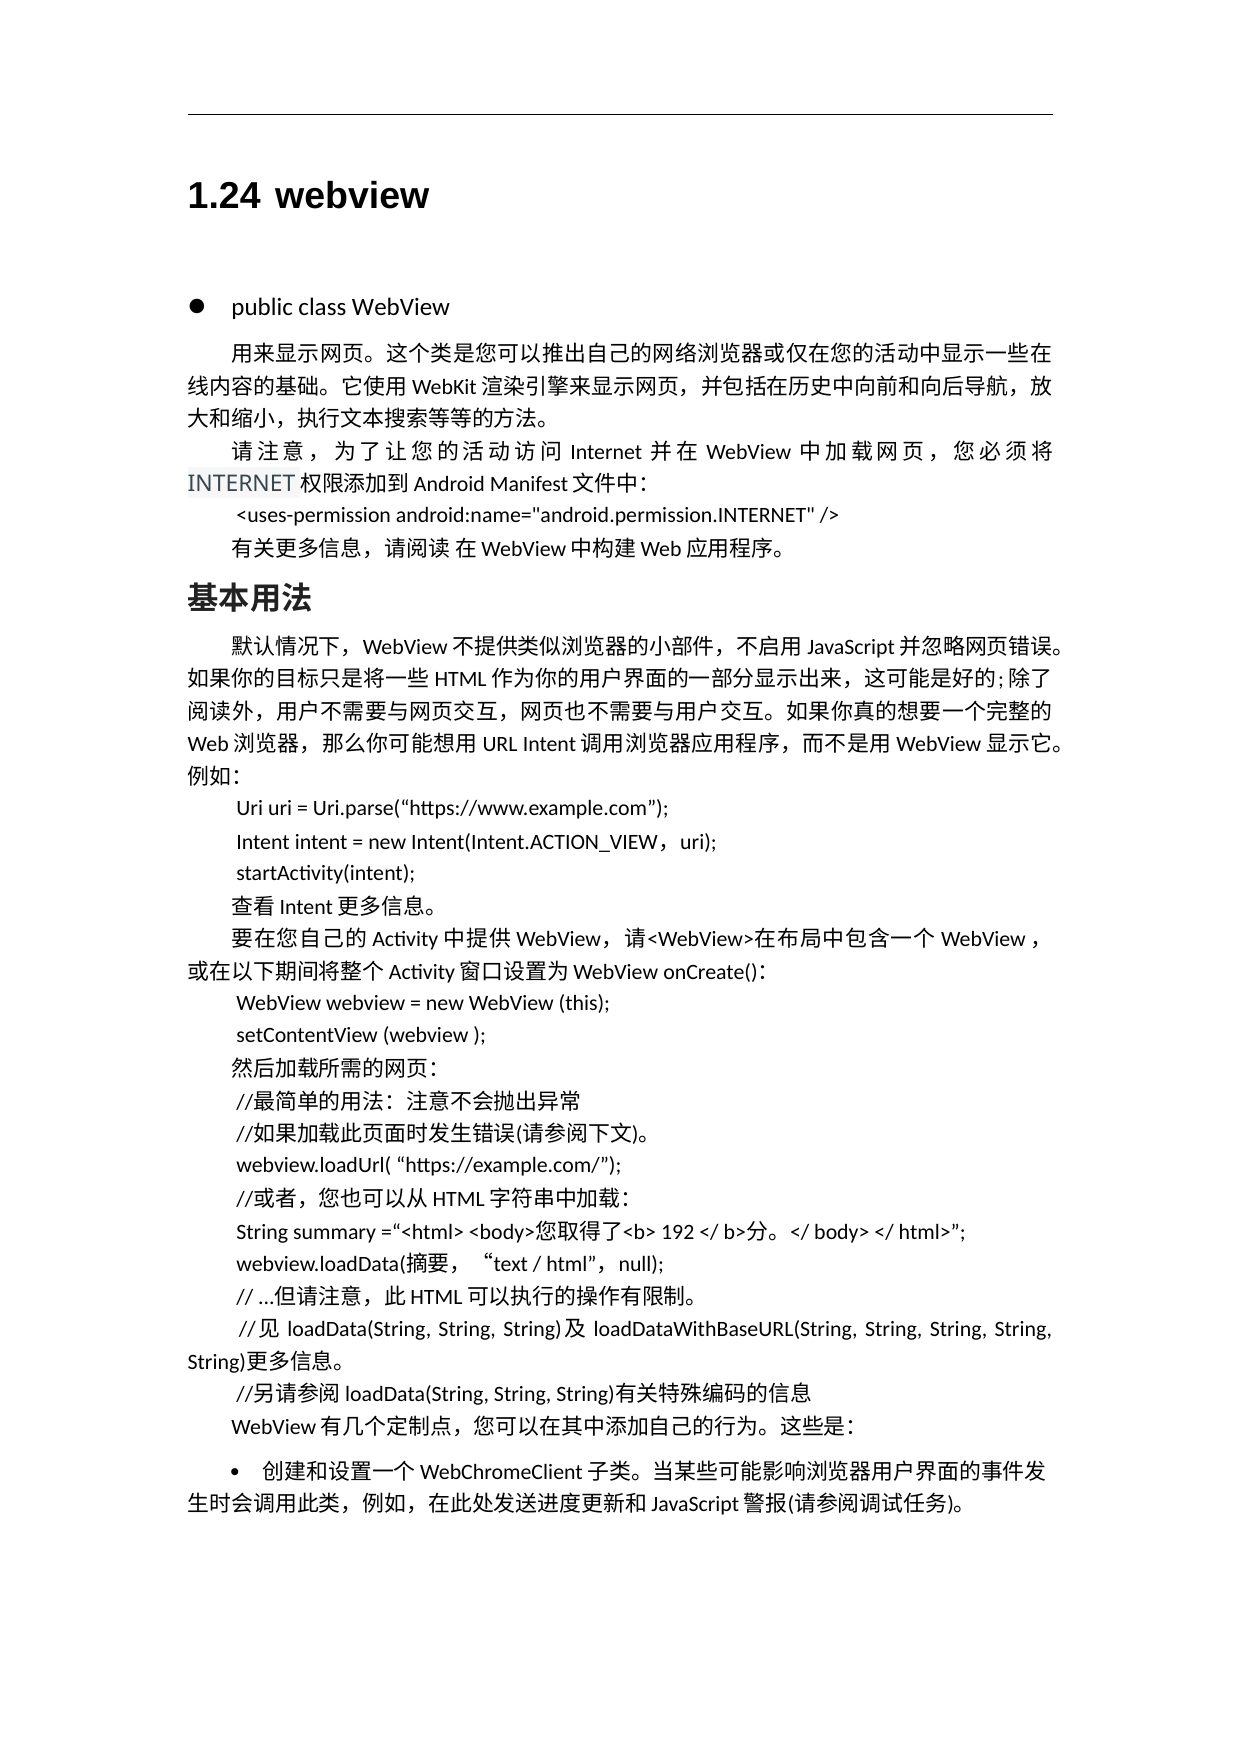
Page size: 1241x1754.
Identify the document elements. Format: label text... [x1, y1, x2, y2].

text setContentView (webview ); [187, 1018, 1053, 1051]
subtitle 1.24 webview [187, 162, 1053, 227]
text String summary =“<html> <body>您取得了<b> 192 </ b>分。</ body> </ html>”; [187, 1213, 1053, 1246]
text WebView有几个定制点，您可以在其中添加自己的行为。这些是： [187, 1408, 1053, 1441]
text 默认情况下，WebView不提供类似浏览器的小部件，不启用JavaScript并忽略网页错误。如果你的目标只是将一些HTML作为你的用户界面的一部分显示出来，这可能是好的; 除了阅读外，用户不需要与网页交互，网页也不需要与用户交互。如果你真的想要一个完整的Web浏览器，那么你可能想用URL Intent调用浏览器应用程序，而不是用WebView显示它。例如： [187, 628, 1053, 791]
text 然后加载所需的网页： [187, 1051, 1053, 1083]
text //见loadData(String, String, String)及loadDataWithBaseURL(String, String, String, String, String)更多信息。 [187, 1311, 1053, 1376]
text 用来显示网页。这个类是您可以推出自己的网络浏览器或仅在您的活动中显示一些在线内容的基础。它使用WebKit渲染引擎来显示网页，并包括在历史中向前和向后导航，放大和缩小，执行文本搜索等等的方法。 [187, 336, 1053, 433]
text webview.loadData(摘要，“text / html”，null); [187, 1246, 1053, 1278]
text <uses-permission android:name="android.permission.INTERNET" /> [187, 498, 1053, 531]
text 有关更多信息，请阅读 在WebView中构建Web应用程序。 [187, 531, 1053, 563]
text Uri uri = Uri.parse(“https://www.example.com”); [187, 791, 1053, 823]
text 查看Intent更多信息。 [187, 888, 1053, 921]
text //或者，您也可以从HTML字符串中加载： [187, 1181, 1053, 1213]
text //如果加载此页面时发生错误(请参阅下文)。 [187, 1116, 1053, 1148]
text //最简单的用法：注意不会抛出异常 [187, 1083, 1053, 1116]
text 要在您自己的Activity中提供WebView，请<WebView>在布局中包含一个WebView ，或在以下期间将整个Activity窗口设置为WebView onCreate()： [187, 921, 1053, 986]
text public class WebView [187, 291, 1053, 323]
text webview.loadUrl( “https://example.com/”); [187, 1148, 1053, 1181]
text //另请参阅loadData(String, String, String)有关特殊编码的信息 [187, 1376, 1053, 1408]
text 请注意，为了让您的活动访问Internet并在WebView中加载网页，您必须将INTERNET权限添加到Android Manifest文件中： [187, 433, 1053, 498]
text startActivity(intent); [187, 856, 1053, 888]
text WebView webview = new WebView (this); [187, 986, 1053, 1018]
text Intent intent = new Intent(Intent.ACTION_VIEW，uri); [187, 823, 1053, 856]
list 创建和设置一个WebChromeClient子类。当某些可能影响浏览器用户界面的事件发生时会调用此类，例如，在此处发送进度更新和JavaScript警报(请参阅调试任务)。 [187, 1453, 1053, 1518]
text 基本用法 [187, 563, 1053, 628]
text // ...但请注意，此HTML可以执行的操作有限制。 [187, 1278, 1053, 1311]
